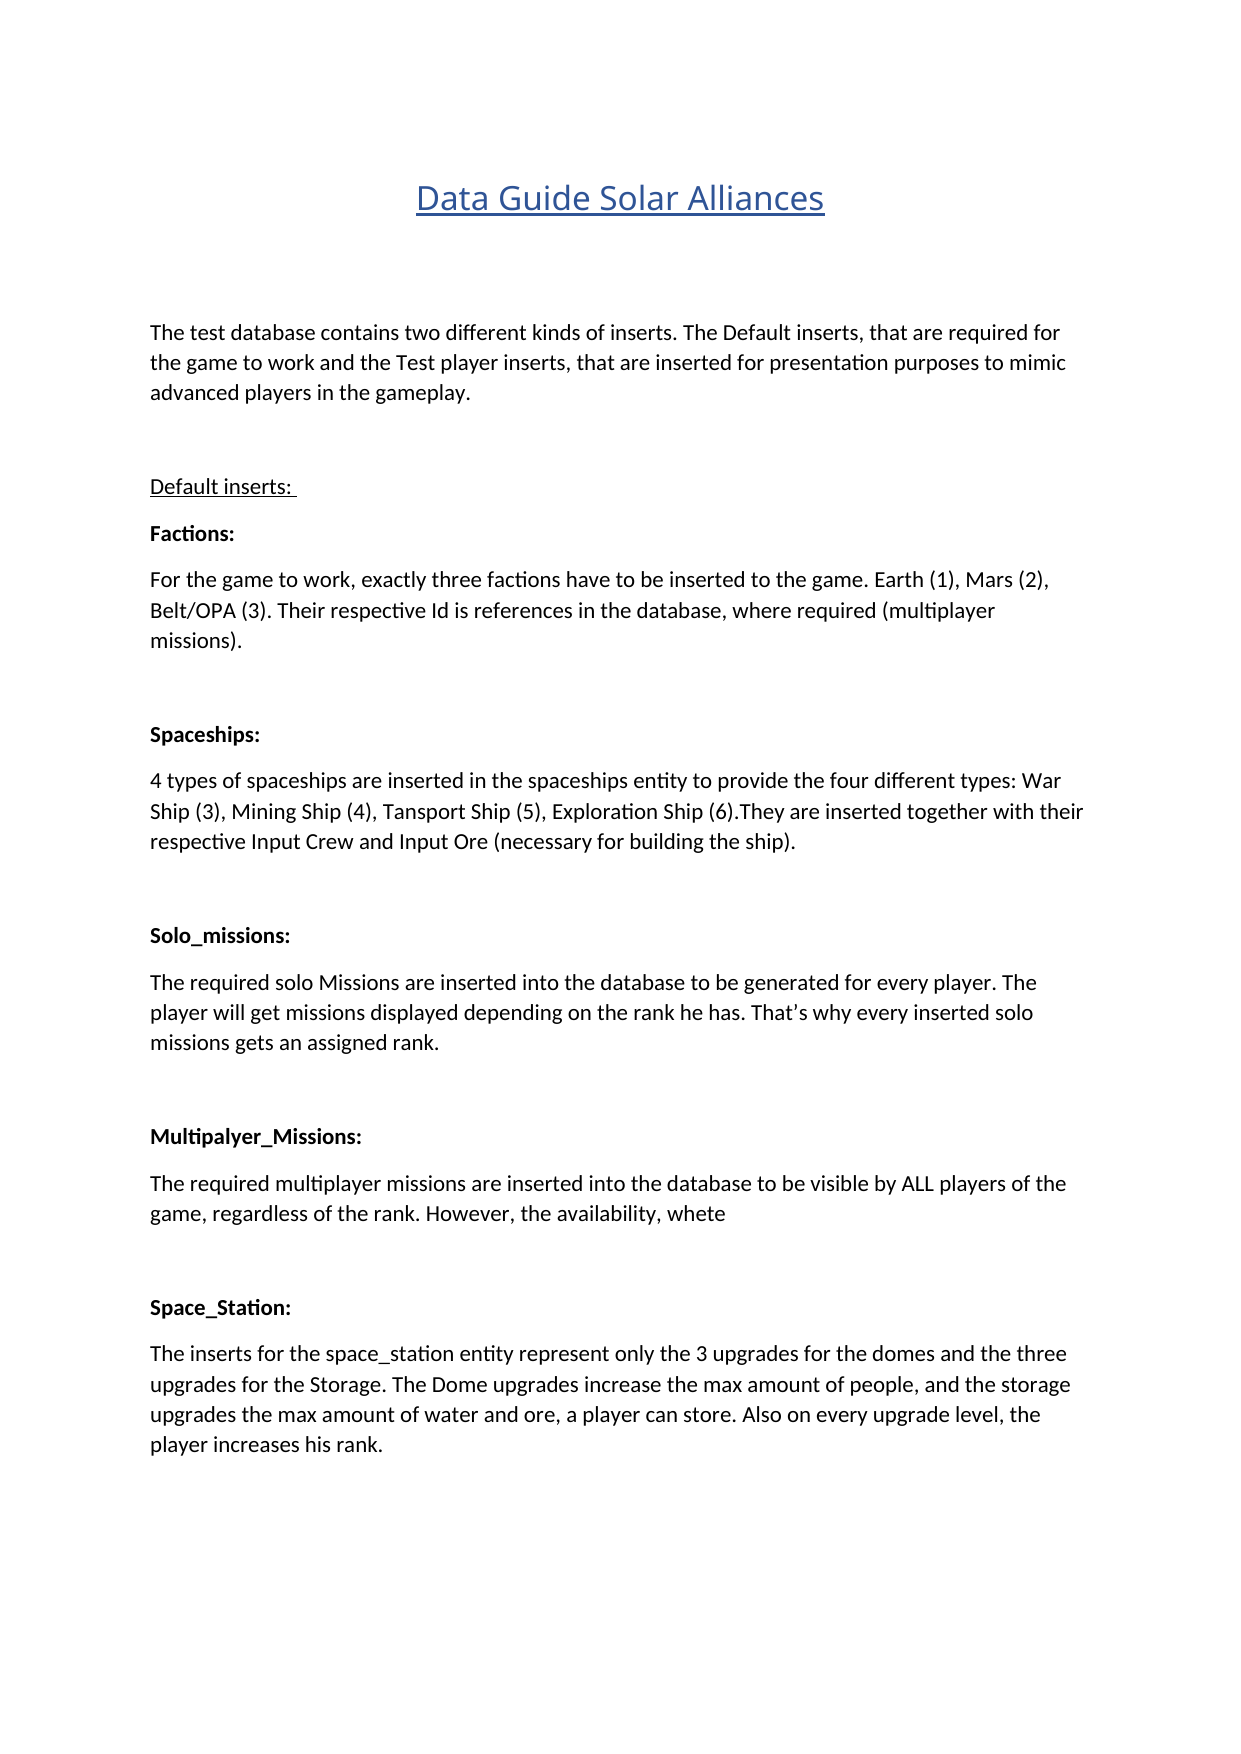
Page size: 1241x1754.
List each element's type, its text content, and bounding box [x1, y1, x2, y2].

text Multipalyer_Missions: [150, 1122, 1090, 1150]
subtitle Data Guide Solar Alliances [150, 175, 1090, 220]
text Factions: [150, 519, 1090, 547]
text 4 types of spaceships are inserted in the spaceships entity to provide the four different types: War Ship (3), Mining Ship (4), Tansport Ship (5), Exploration Ship (6).They are inserted together with their respective Input Crew and Input Ore (necessary for building the ship). [150, 767, 1090, 855]
text For the game to work, exactly three factions have to be inserted to the game. Earth (1), Mars (2), Belt/OPA (3). Their respective Id is references in the database, where required (multiplayer missions). [150, 566, 1090, 654]
text The inserts for the space_station entity represent only the 3 upgrades for the domes and the three upgrades for the Storage. The Dome upgrades increase the max amount of people, and the storage upgrades the max amount of water and ore, a player can store. Also on every upgrade level, the player increases his rank. [150, 1339, 1090, 1458]
text The required multiplayer missions are inserted into the database to be visible by ALL players of the game, regardless of the rank. However, the availability, whete [150, 1169, 1090, 1227]
text Default inserts: [150, 472, 1090, 500]
text The test database contains two different kinds of inserts. The Default inserts, that are required for the game to work and the Test player inserts, that are inserted for presentation purposes to mimic advanced players in the gameplay. [150, 318, 1090, 406]
text Solo_missions: [150, 921, 1090, 949]
text The required solo Missions are inserted into the database to be generated for every player. The player will get missions displayed depending on the rank he has. That’s why every inserted solo missions gets an assigned rank. [150, 968, 1090, 1056]
text Space_Station: [150, 1293, 1090, 1321]
text Spaceships: [150, 720, 1090, 748]
